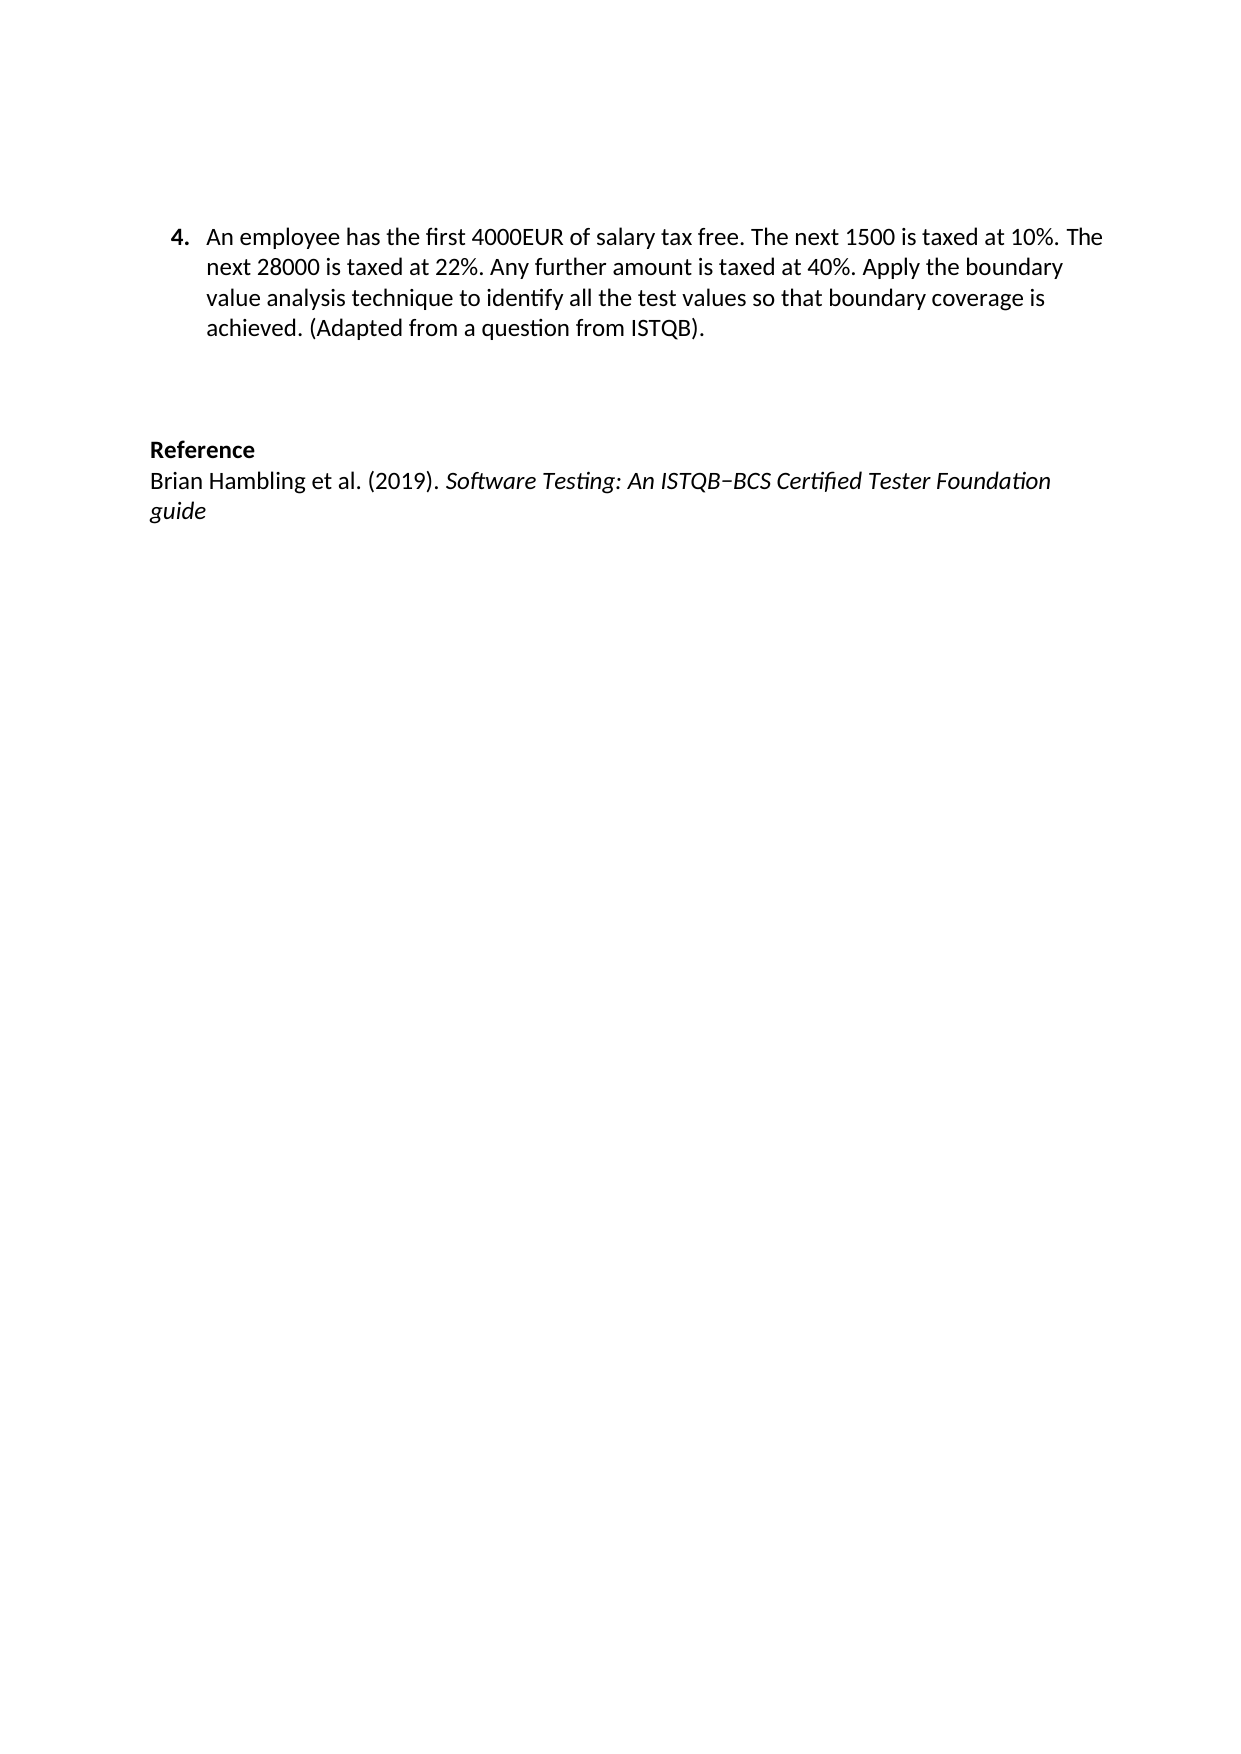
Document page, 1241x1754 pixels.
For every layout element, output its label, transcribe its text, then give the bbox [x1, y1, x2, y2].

list An employee has the first 4000EUR of salary tax free. The next 1500 is taxed at 10%. The next 28000 is taxed at 22%. Any further amount is taxed at 40%. Apply the boundary value analysis technique to identify all the test values so that boundary coverage is achieved. (Adapted from a question from ISTQB). [171, 221, 1104, 343]
text Reference [150, 434, 1117, 465]
text Brian Hambling et al. (2019). Software Testing: An ISTQB−BCS Certified Tester Foundation guide [150, 465, 1081, 526]
